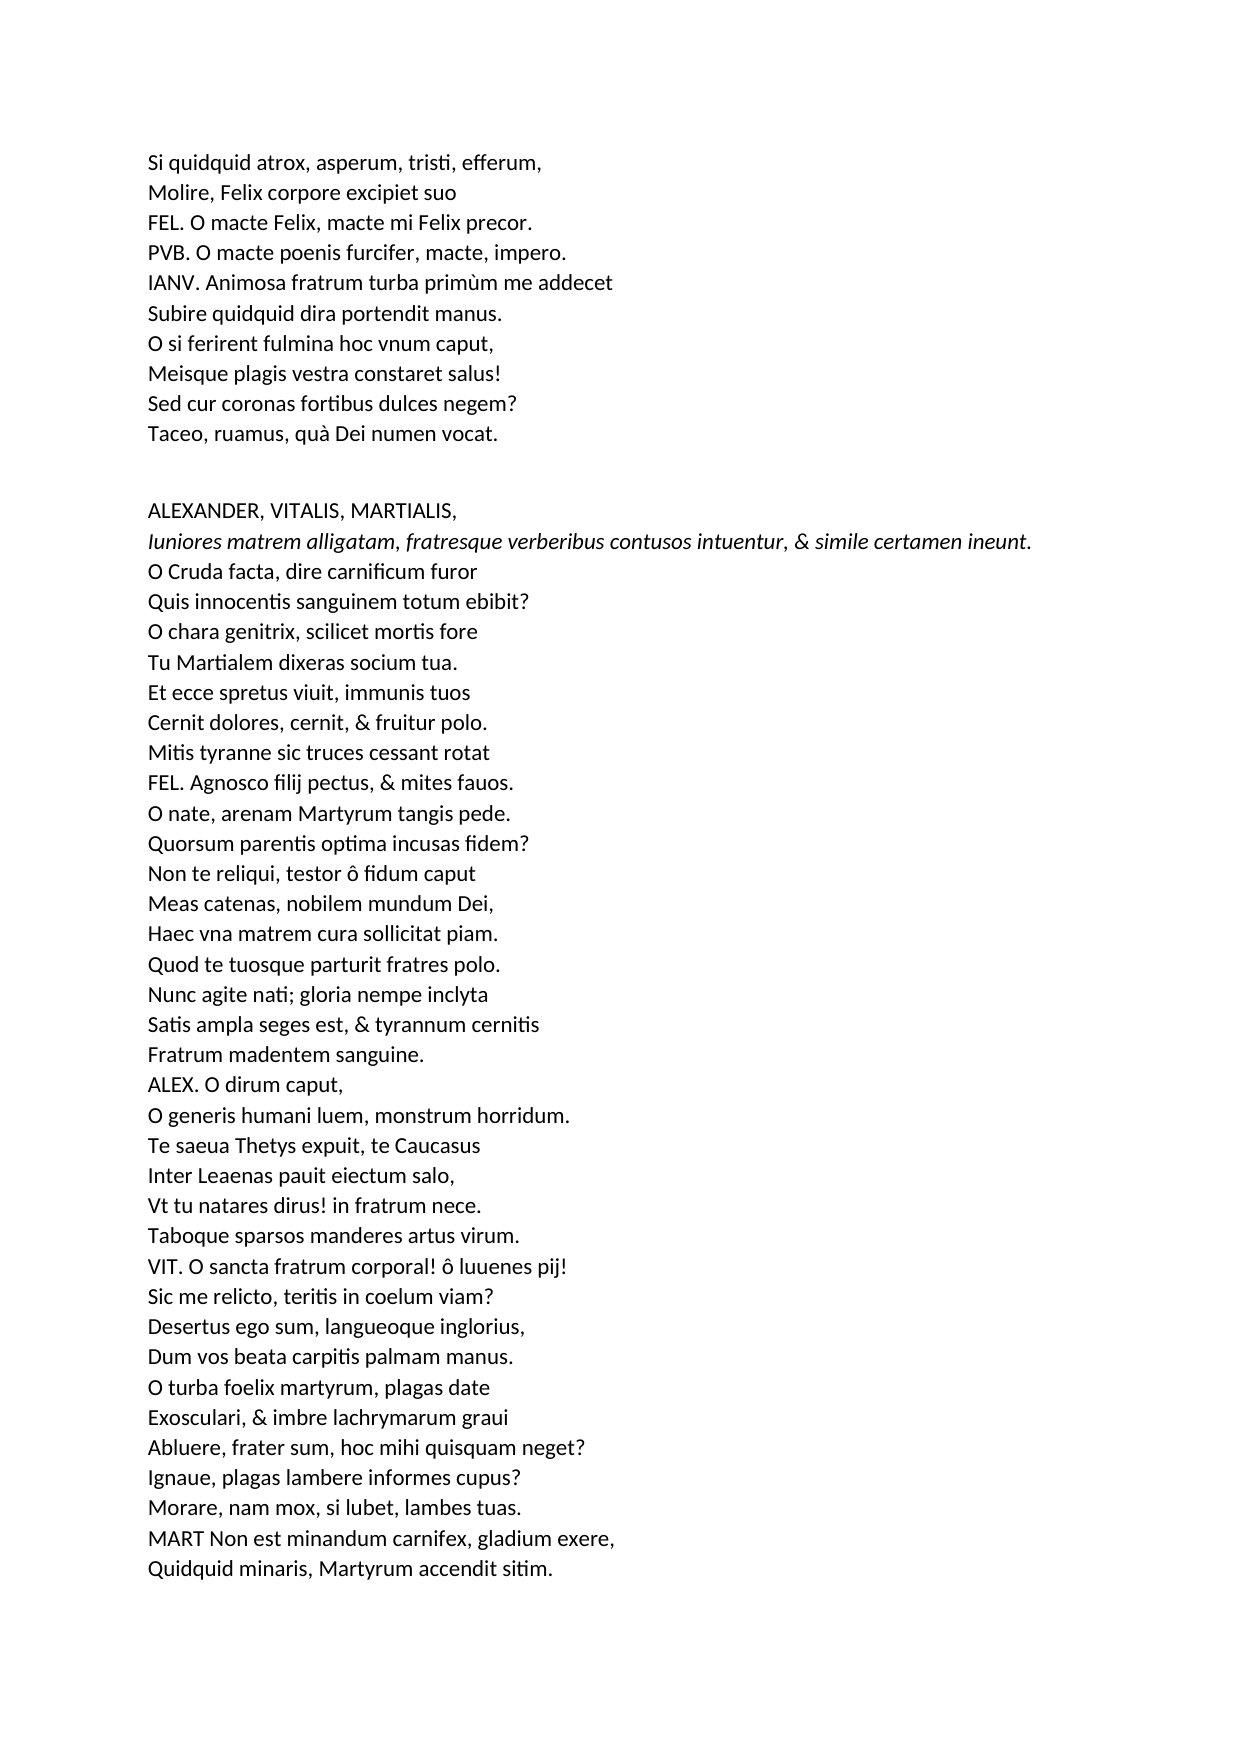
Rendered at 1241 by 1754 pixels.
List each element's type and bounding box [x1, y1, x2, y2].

text [148, 466, 1093, 1582]
text [148, 148, 1093, 447]
